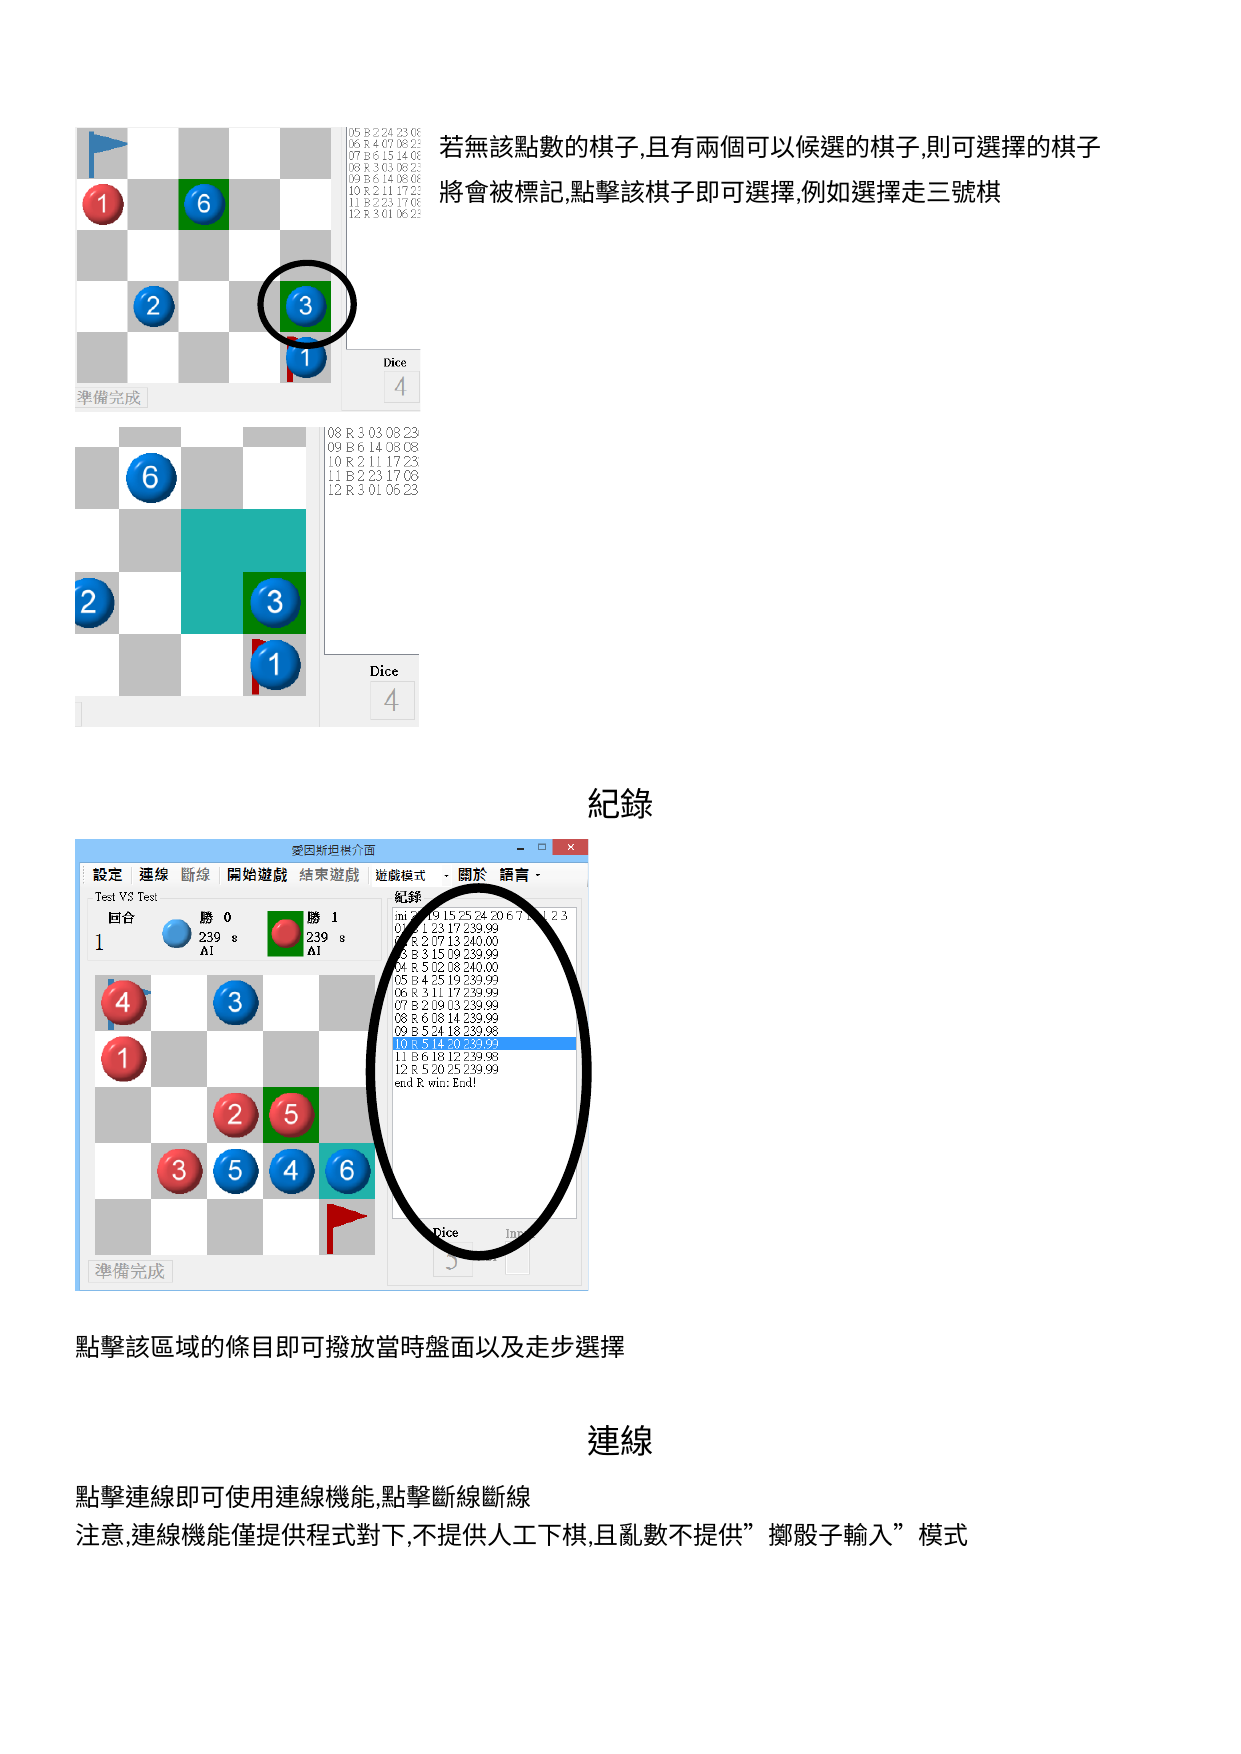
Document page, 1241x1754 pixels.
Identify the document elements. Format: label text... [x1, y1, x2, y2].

text 連線 [75, 1402, 1165, 1477]
text 注意,連線機能僅提供程式對下,不提供人工下棋,且亂數不提供”擲骰子輸入”模式 [75, 1514, 1165, 1589]
picture [75, 839, 589, 1291]
text 點擊連線即可使用連線機能,點擊斷線斷線 [75, 1477, 1165, 1514]
picture [75, 127, 421, 412]
picture [75, 427, 419, 727]
text 紀錄 [75, 764, 1165, 839]
text 點擊該區域的條目即可撥放當時盤面以及走步選擇 [75, 1327, 1165, 1364]
text 若無該點數的棋子,且有兩個可以候選的棋子,則可選擇的棋子 [421, 127, 1165, 164]
picture [376, 893, 582, 1251]
